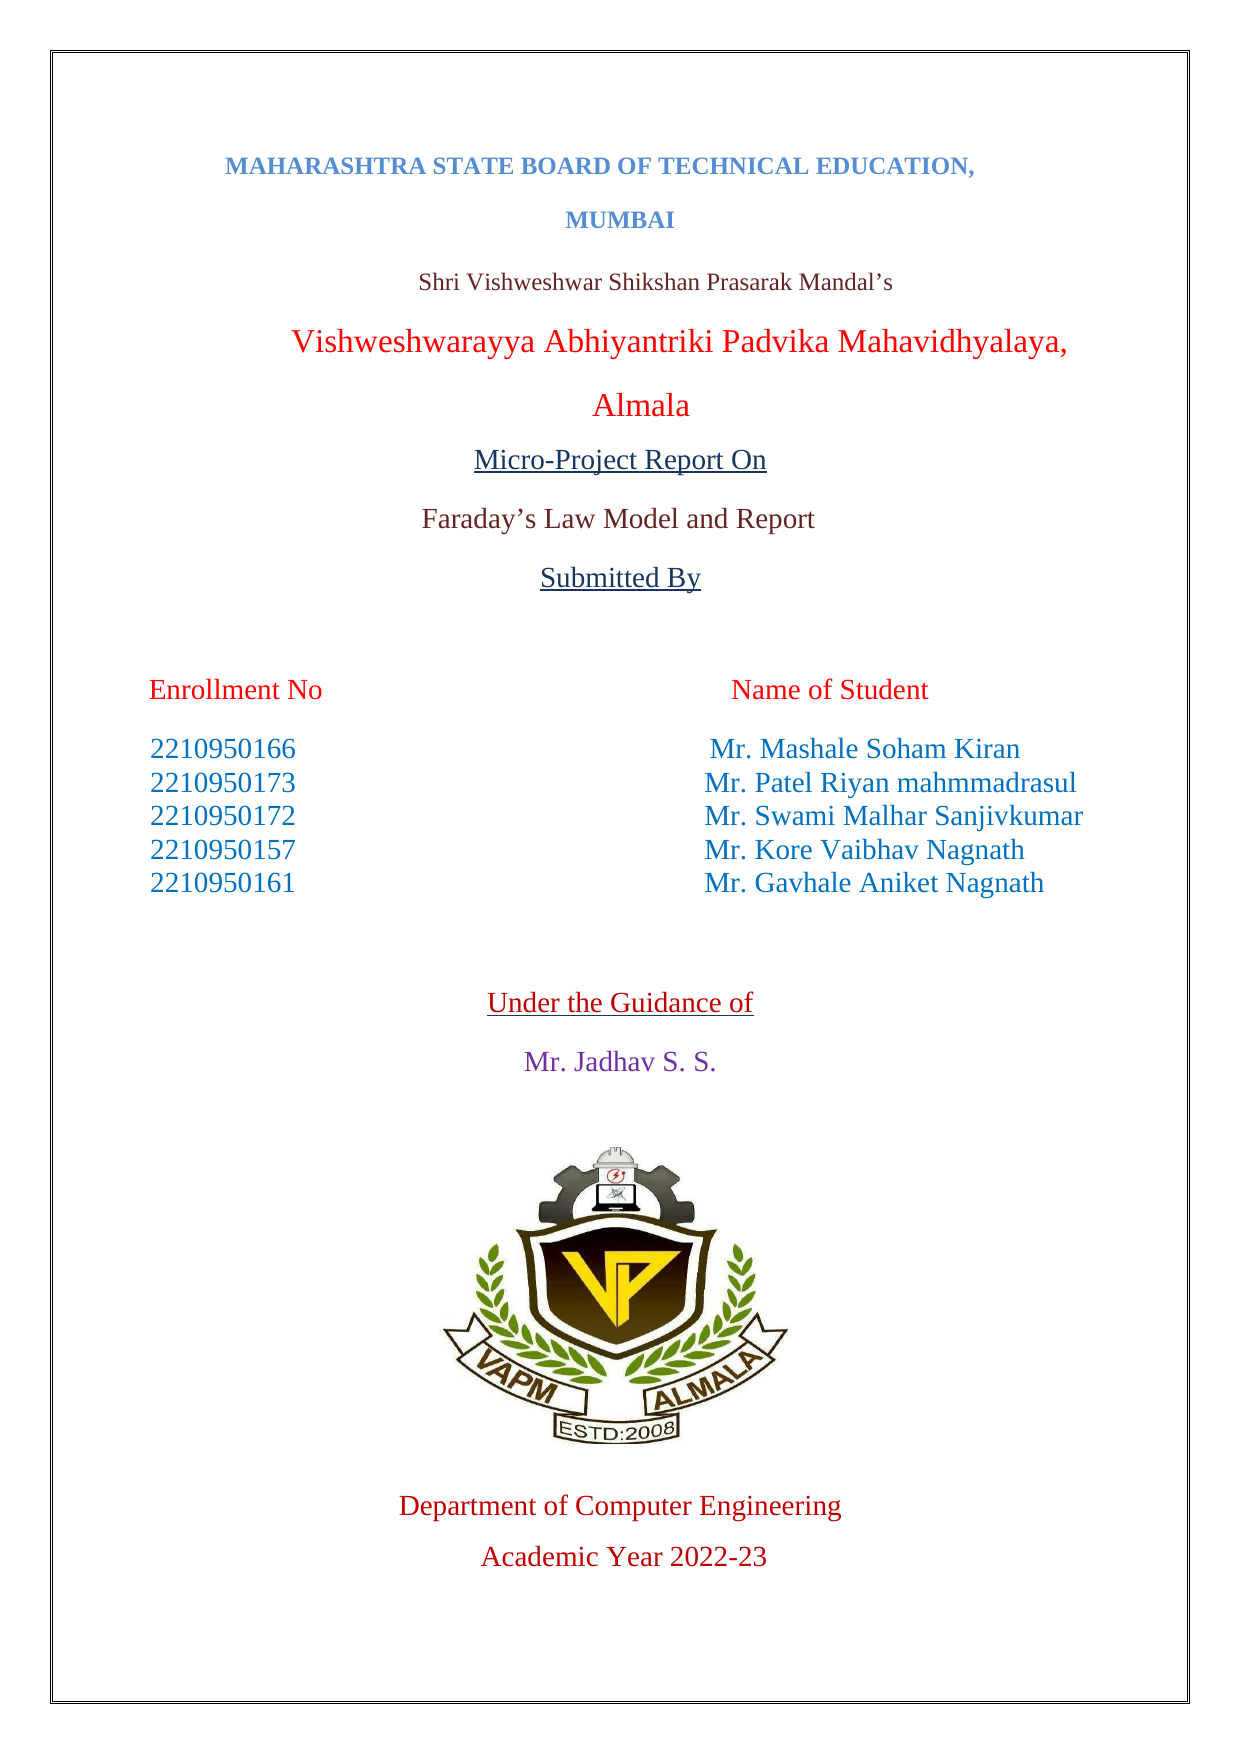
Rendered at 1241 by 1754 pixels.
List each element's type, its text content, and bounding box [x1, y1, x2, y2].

text Micro-Project Report On [154, 442, 1086, 476]
text Mr. Jadhav S. S. [154, 1044, 1087, 1078]
text 2210950161 Mr. Gavhale Aniket Nagnath [150, 865, 1087, 899]
picture [425, 1147, 793, 1444]
text Department of Computer Engineering [153, 1488, 1087, 1522]
text 2210950172 Mr. Swami Malhar Sanjivkumar [150, 798, 1087, 832]
text Enrollment No Name of Student [148, 672, 1087, 706]
text Almala [154, 386, 1087, 424]
text 2210950157 Mr. Kore Vaibhav Nagnath [150, 832, 1087, 865]
text Faraday’s Law Model and Report [150, 501, 1087, 535]
text Submitted By [154, 560, 1087, 594]
text Shri Vishweshwar Shikshan Prasarak Mandal’s [343, 267, 1087, 296]
text MUMBAI [154, 205, 1086, 233]
text Under the Guidance of [154, 986, 1086, 1019]
text Vishweshwarayya Abhiyantriki Padvika Mahavidhyalaya, [291, 321, 1087, 360]
text 2210950166 Mr. Mashale Soham Kiran [150, 731, 1087, 765]
text Academic Year 2022-23 [161, 1539, 1087, 1573]
text MAHARASHTRA STATE BOARD OF TECHNICAL EDUCATION, [225, 151, 1087, 180]
text 2210950173 Mr. Patel Riyan mahmmadrasul [150, 765, 1087, 798]
